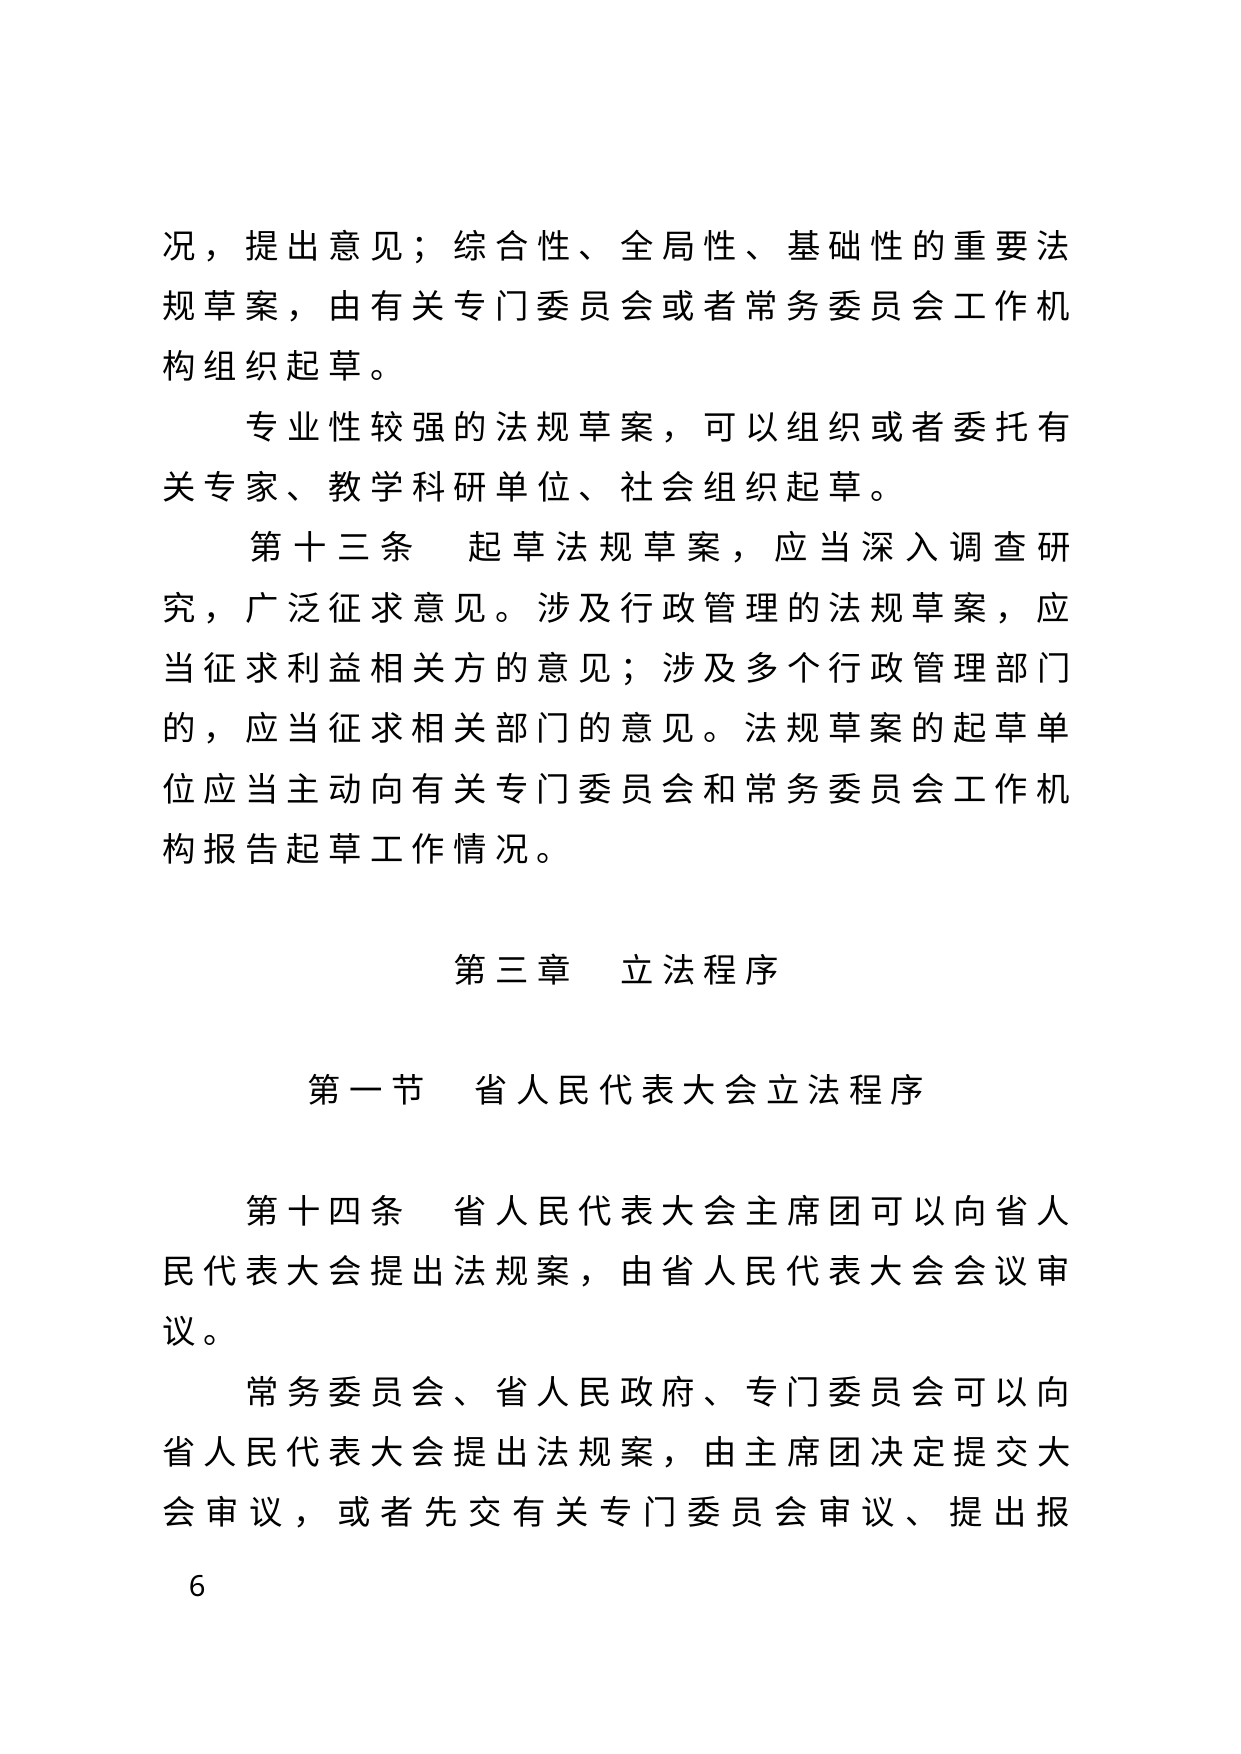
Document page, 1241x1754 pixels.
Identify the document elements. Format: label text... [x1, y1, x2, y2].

text 第三章 立法程序 [162, 937, 1078, 998]
text 第十三条 起草法规草案，应当深入调查研究，广泛征求意见。涉及行政管理的法规草案，应当征求利益相关方的意见；涉及多个行政管理部门的，应当征求相关部门的意见。法规草案的起草单位应当主动向有关专门委员会和常务委员会工作机构报告起草工作情况。 [162, 515, 1078, 877]
text 专业性较强的法规草案，可以组织或者委托有关专家、教学科研单位、社会组织起草。 [162, 394, 1078, 515]
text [162, 1359, 1078, 1540]
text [162, 213, 1078, 394]
list 第一节 省人民代表大会立法程序 [162, 1058, 1078, 1118]
list 第十四条 省人民代表大会主席团可以向省人民代表大会提出法规案，由省人民代表大会会议审议。 [162, 1178, 1078, 1359]
